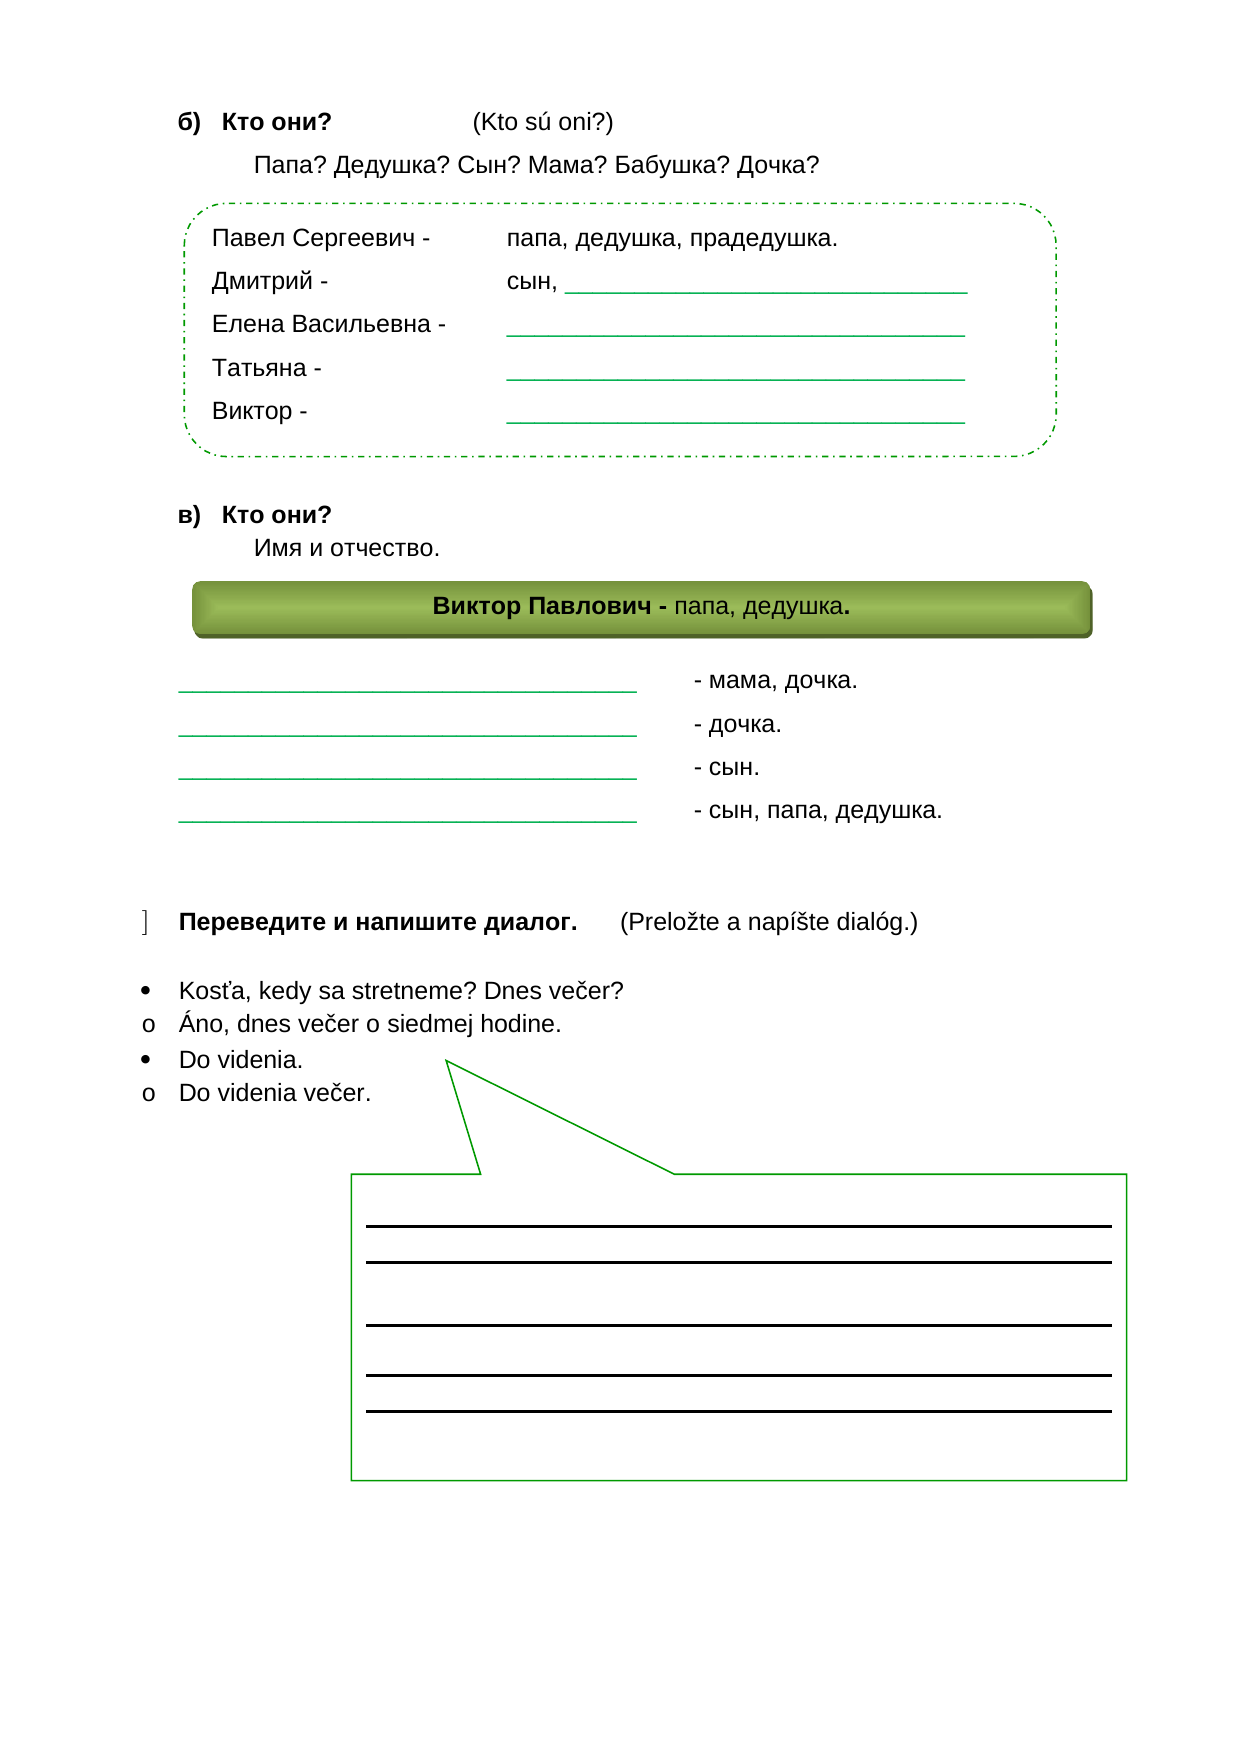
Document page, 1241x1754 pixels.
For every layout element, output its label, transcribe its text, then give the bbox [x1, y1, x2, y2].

list _________________________________ - сын. [178, 752, 1137, 781]
list Кто они? (Kto sú oni?) [177, 107, 1137, 136]
list _________________________________ - дочка. [178, 709, 1137, 737]
list Kosťa, kedy sa stretneme? Dnes večer? [141, 976, 1137, 1005]
list _________________________________ - сын, папа, дедушка. [178, 795, 1137, 824]
list Имя и отчество. [253, 533, 1137, 562]
list Do videnia. [141, 1045, 1137, 1074]
list Переведите и напишите диалог. (Preložte a napíšte dialóg.) [141, 904, 1137, 938]
list Do videnia večer. [485, 1078, 1137, 1109]
list _________________________________ - мама, дочка. [178, 666, 1137, 694]
list Áno, dnes večer o siedmej hodine. [141, 1009, 1137, 1040]
list Кто они? [177, 500, 1137, 529]
list Do videnia večer. [141, 1078, 459, 1109]
list Папа? Дедушка? Сын? Мама? Бабушка? Дочка? [253, 150, 1137, 179]
